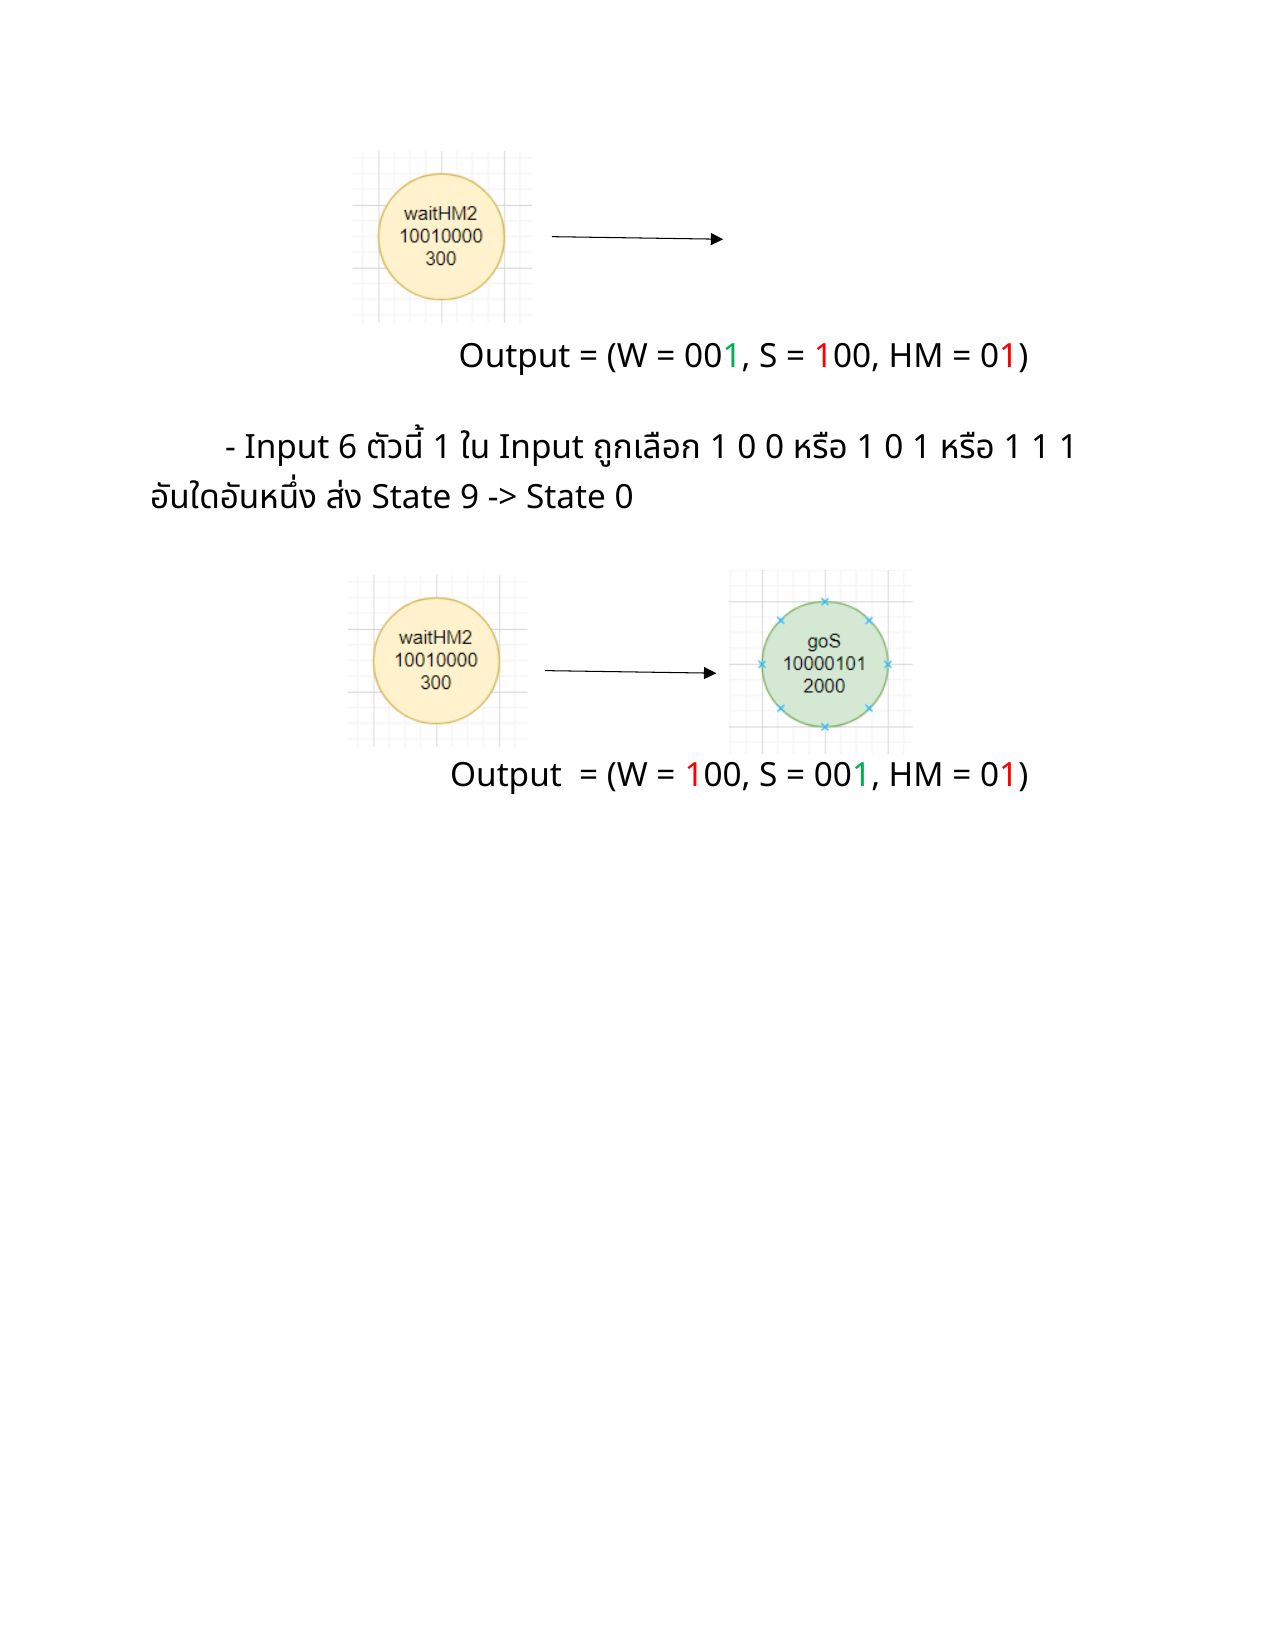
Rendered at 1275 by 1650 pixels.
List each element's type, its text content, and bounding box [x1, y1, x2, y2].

picture [352, 151, 533, 323]
text Output = (W = 001, S = 100, HM = 01) [375, 332, 1125, 377]
picture [728, 570, 913, 754]
picture [347, 575, 528, 747]
text Output = (W = 100, S = 001, HM = 01) [150, 751, 1125, 796]
text - Input 6 ตัวนี้ 1 ใน Input ถูกเลือก 1 0 0 หรือ 1 0 1 หรือ 1 1 1 อันใดอันหนึ่ง ส่ง State 9 -> State 0 [150, 422, 1125, 524]
